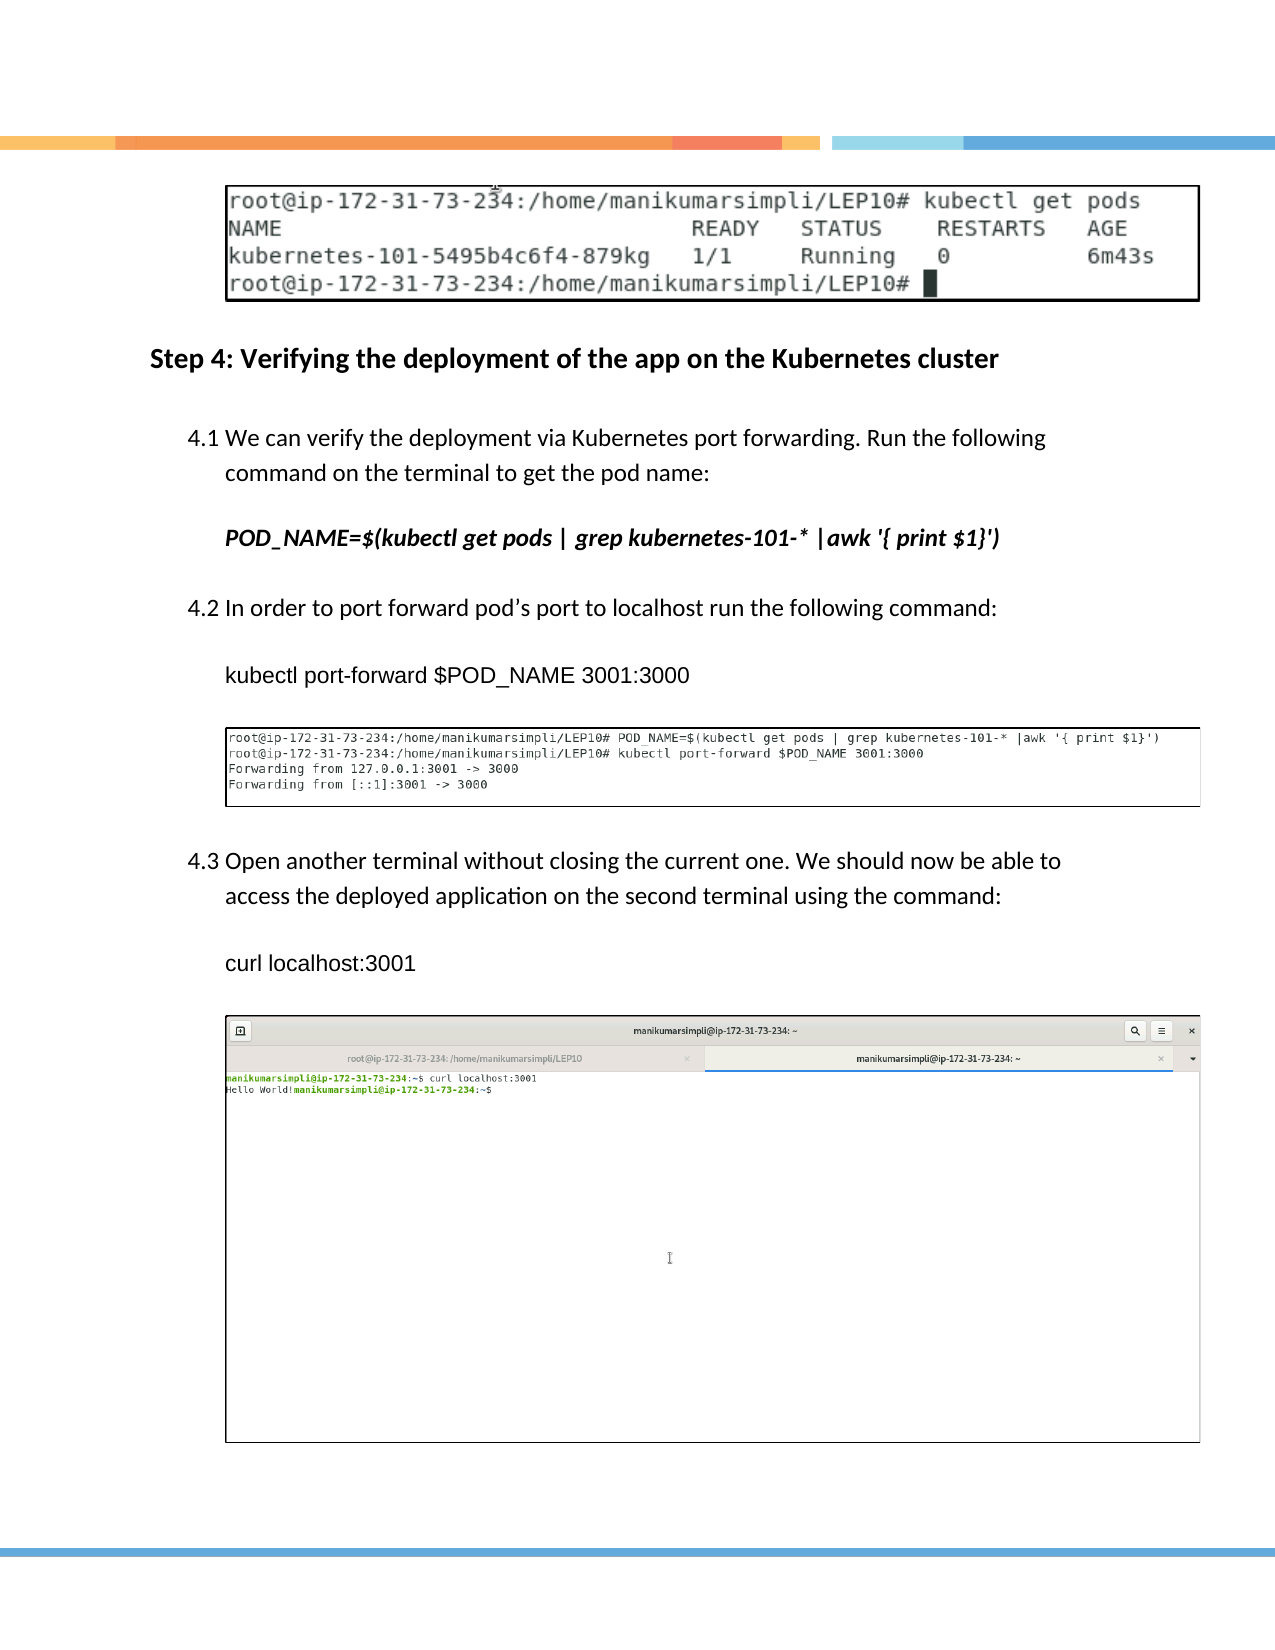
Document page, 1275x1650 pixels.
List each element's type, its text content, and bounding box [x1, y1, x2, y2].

picture [0, 136, 1275, 150]
list In order to port forward pod’s port to localhost run the following command: [187, 592, 1125, 622]
list Open another terminal without closing the current one. We should now be able to access the deployed application on the second terminal using the command: [187, 845, 1125, 911]
picture [0, 1548, 1275, 1557]
text POD_NAME=$(kubectl get pods | grep kubernetes-101-* |awk '{ print $1}') [225, 522, 1125, 552]
list We can verify the deployment via Kubernetes port forwarding. Run the following command on the terminal to get the pod name: [187, 422, 1125, 518]
text Step 4: Verifying the deployment of the app on the Kubernetes cluster [150, 341, 1125, 376]
picture [225, 1015, 1200, 1443]
picture [225, 185, 1200, 302]
picture [225, 727, 1200, 807]
